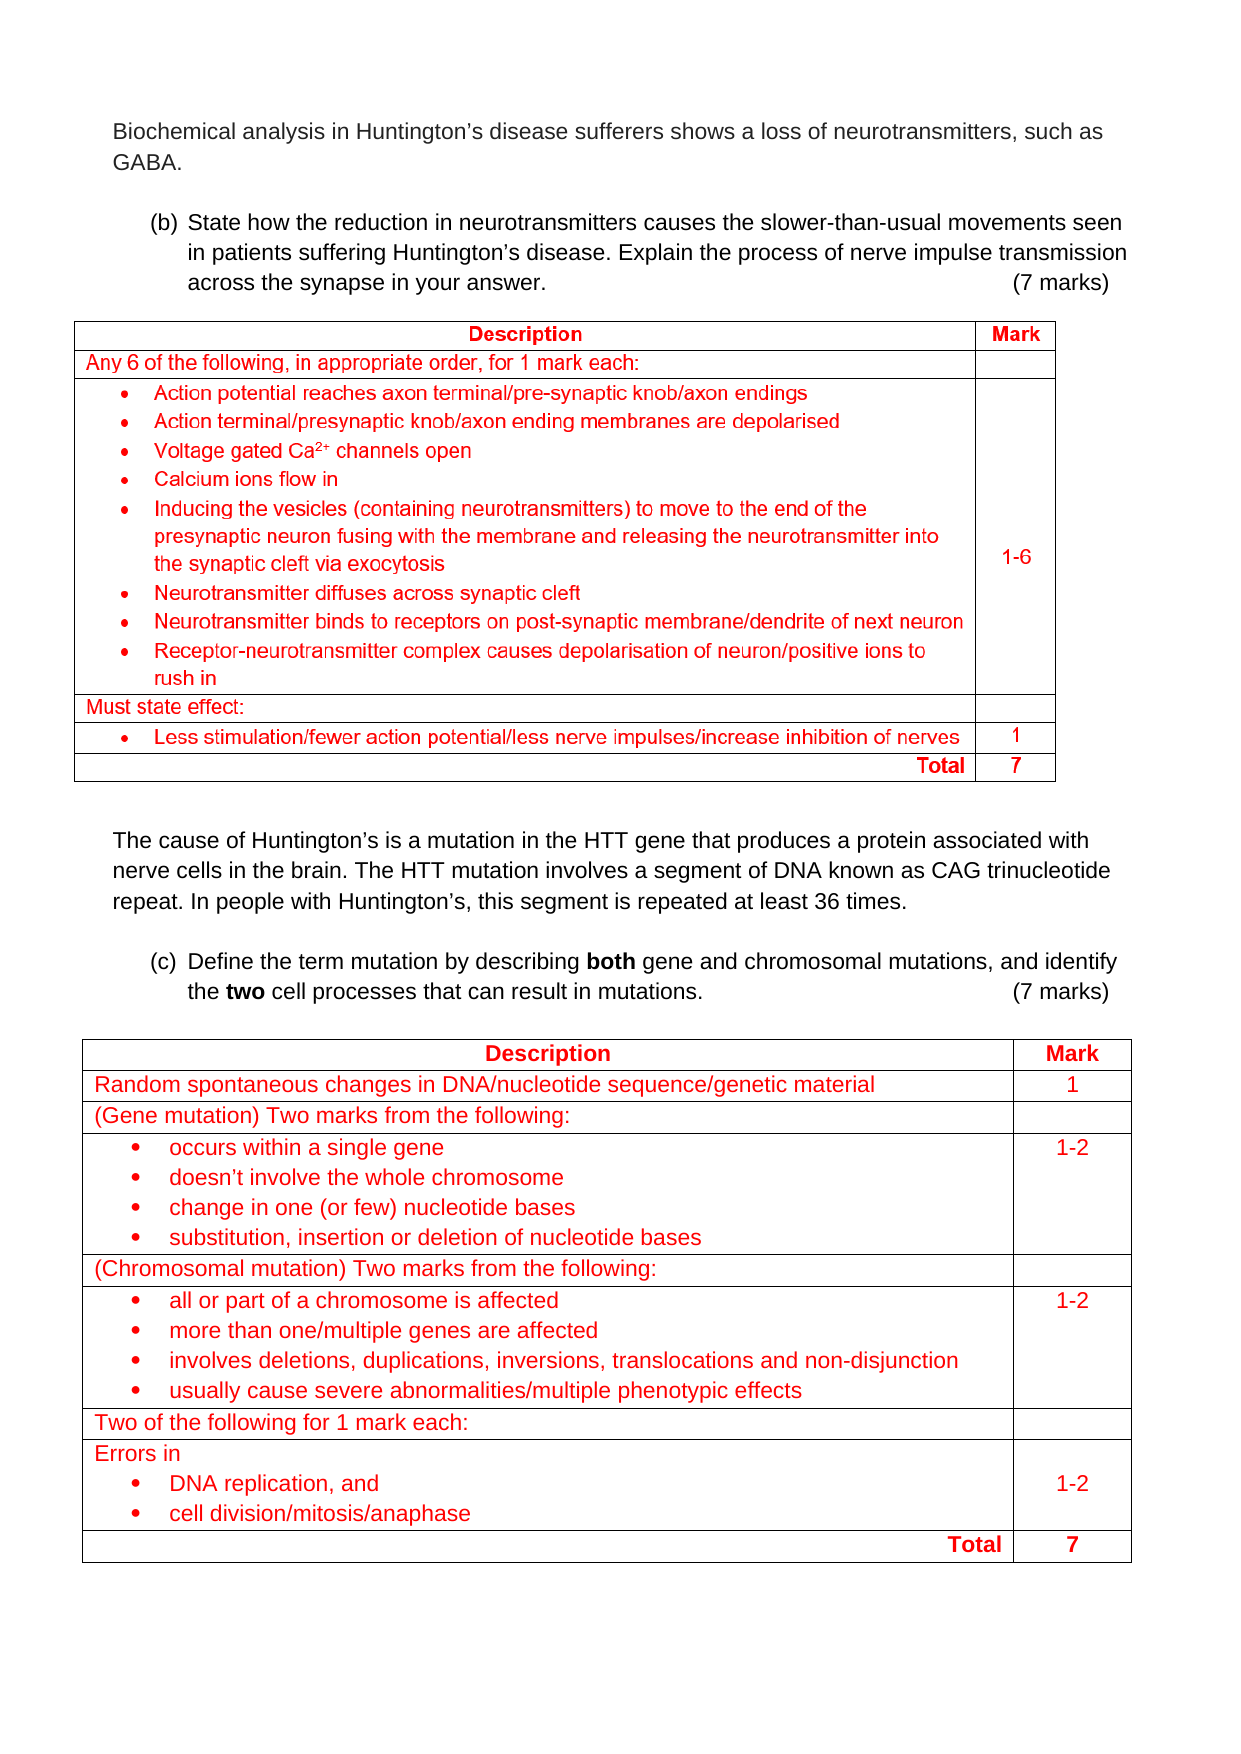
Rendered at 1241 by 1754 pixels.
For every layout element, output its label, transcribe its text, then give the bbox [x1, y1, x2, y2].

table_cell all or part of a chromosome is affected more than one/multiple genes are affected involves deletions, duplications, inversions, translocations and non-disjunction usually cause severe abnormalities/multiple phenotypic effects [83, 1287, 1013, 1407]
table_header Mark [1014, 1040, 1131, 1070]
text The cause of Huntington’s is a mutation in the HTT gene that produces a protein associated with nerve cells in the brain. The HTT mutation involves a segment of DNA known as CAG trinucleotide repeat. In people with Huntington’s, this segment is repeated at least 36 times. [112, 827, 1128, 914]
table_cell 1 [1014, 1071, 1131, 1101]
table_cell (Gene mutation) Two marks from the following: [83, 1102, 1013, 1132]
table_cell 1-2 [1014, 1440, 1131, 1530]
table_cell Total [83, 1531, 1013, 1562]
text Biochemical analysis in Huntington’s disease sufferers shows a loss of neurotransmitters, such as GABA. [112, 118, 1128, 175]
table_cell Two of the following for 1 mark each: [83, 1409, 1013, 1439]
picture [53, 299, 1069, 793]
table_cell (Chromosomal mutation) Two marks from the following: [83, 1255, 1013, 1286]
table_cell [1014, 1102, 1131, 1132]
list Define the term mutation by describing both gene and chromosomal mutations, and identify the two cell processes that can result in mutations. (7 marks) [150, 948, 1128, 1005]
table_cell Random spontaneous changes in DNA/nucleotide sequence/genetic material [83, 1071, 1013, 1101]
table_cell occurs within a single gene doesn’t involve the whole chromosome change in one (or few) nucleotide bases substitution, insertion or deletion of nucleotide bases [83, 1134, 1013, 1254]
table_cell Errors in DNA replication, and cell division/mitosis/anaphase [83, 1440, 1013, 1530]
table_cell [1014, 1409, 1131, 1439]
list State how the reduction in neurotransmitters causes the slower-than-usual movements seen in patients suffering Huntington’s disease. Explain the process of nerve impulse transmission across the synapse in your answer. (7 marks) [150, 209, 1128, 296]
table_header Description [83, 1040, 1013, 1070]
table_cell [1014, 1255, 1131, 1286]
table_cell 1-2 [1014, 1287, 1131, 1407]
table_cell 1-2 [1014, 1134, 1131, 1254]
table_cell 7 [1014, 1531, 1131, 1562]
